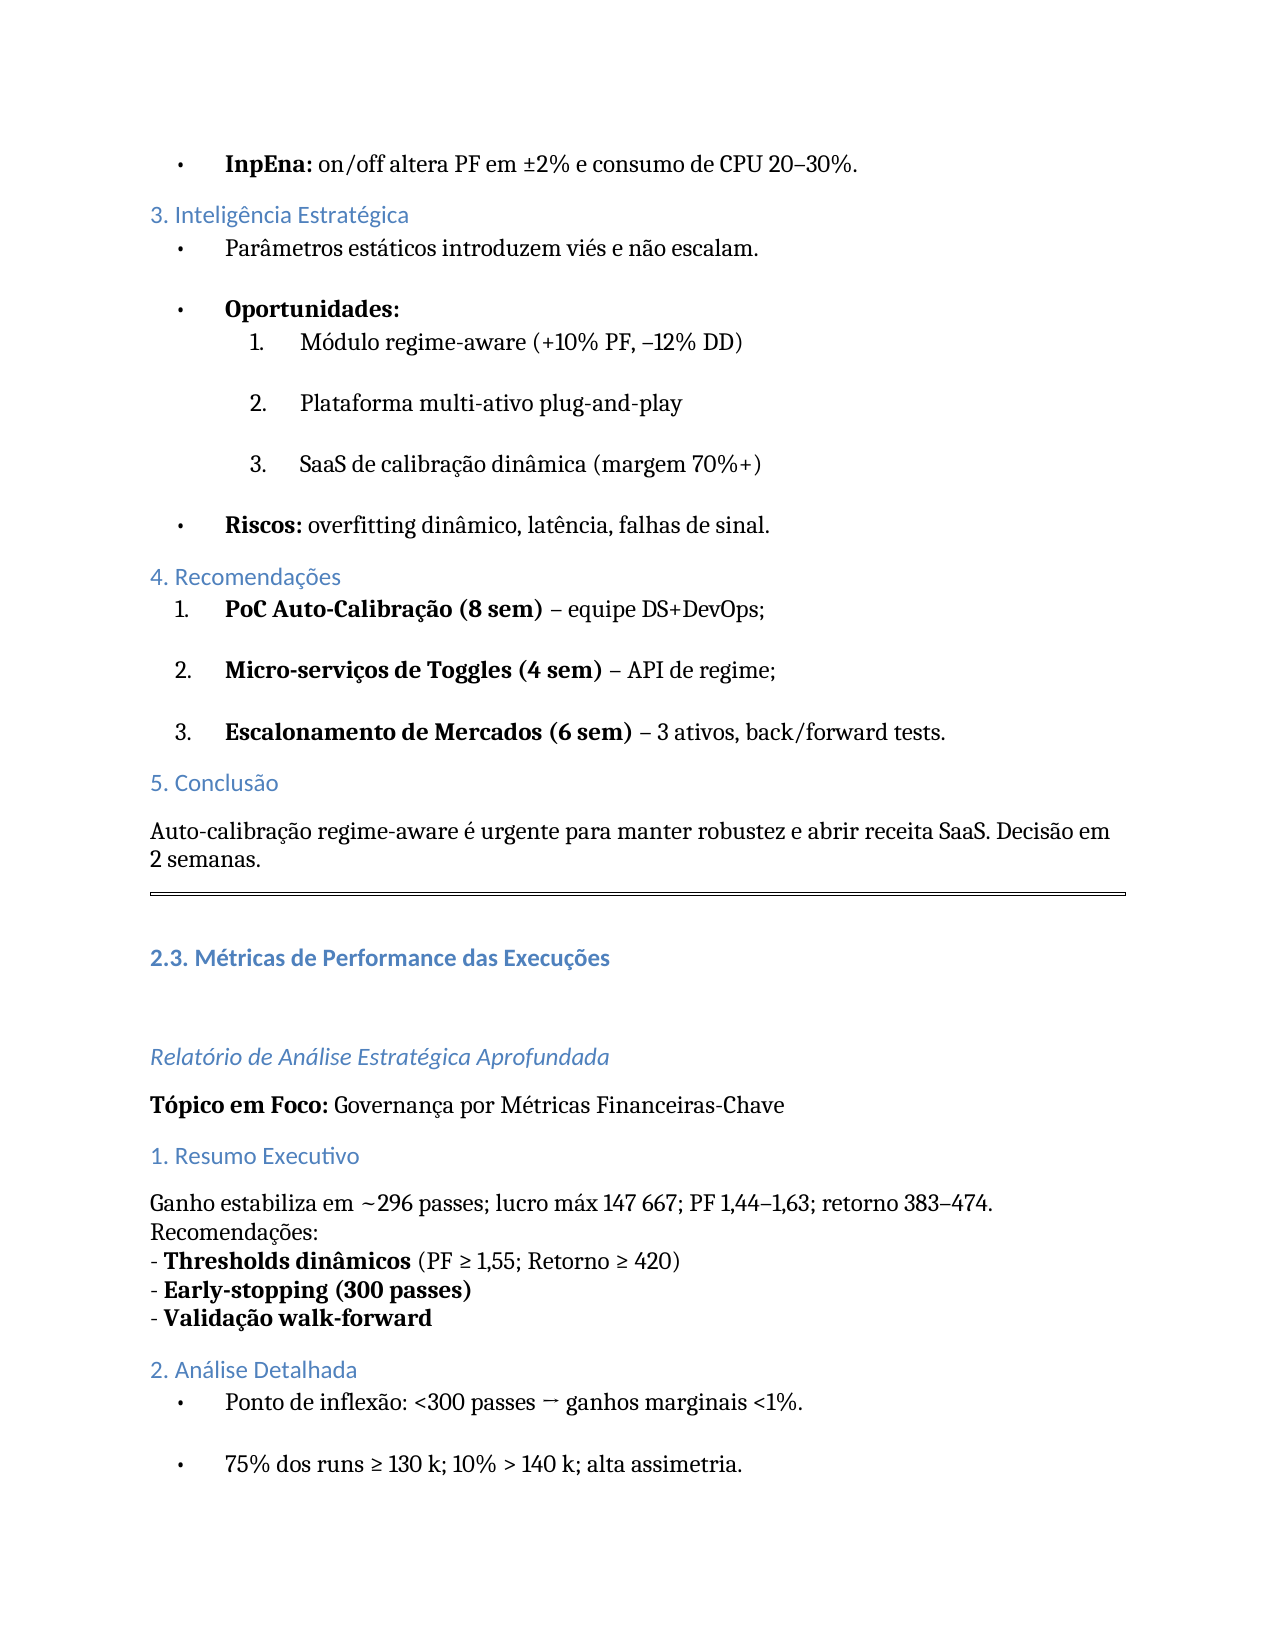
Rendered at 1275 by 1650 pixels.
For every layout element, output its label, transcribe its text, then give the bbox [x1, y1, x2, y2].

subtitle 5. Conclusão [150, 767, 1125, 798]
list Módulo regime-aware (+10% PF, –12% DD) [250, 328, 1125, 385]
list Oportunidades: [175, 295, 1125, 324]
list Riscos: overfitting dinâmico, latência, falhas de sinal. [175, 511, 1125, 540]
subtitle Relatório de Análise Estratégica Aprofundada [150, 1041, 1125, 1072]
text Tópico em Foco: Governança por Métricas Financeiras-Chave [150, 1091, 1125, 1119]
list Ponto de inflexão: <300 passes → ganhos marginais <1%. [175, 1388, 1125, 1446]
list Escalonamento de Mercados (6 sem) – 3 ativos, back/forward tests. [175, 718, 1125, 746]
subtitle 2. Análise Detalhada [150, 1354, 1125, 1384]
text Auto-calibração regime-aware é urgente para manter robustez e abrir receita SaaS. Decisão em 2 semanas. [150, 817, 1125, 874]
list PoC Auto-Calibração (8 sem) – equipe DS+DevOps; [175, 595, 1125, 653]
list Parâmetros estáticos introduzem viés e não escalam. [175, 234, 1125, 291]
subtitle 1. Resumo Executivo [150, 1140, 1125, 1171]
subtitle 4. Recomendações [150, 561, 1125, 591]
subtitle 3. Inteligência Estratégica [150, 199, 1125, 230]
text Ganho estabiliza em ~296 passes; lucro máx 147 667; PF 1,44–1,63; retorno 383–474. Recomendações: - Thresholds dinâmicos (PF ≥ 1,55; Retorno ≥ 420) - Early-stopping (300 passes) - Validação walk-forward [150, 1189, 1125, 1333]
subtitle 2.3. Métricas de Performance das Execuções [150, 942, 1125, 973]
list InpEna: on/off altera PF em ±2% e consumo de CPU 20–30%. [175, 150, 1125, 179]
list Micro-serviços de Toggles (4 sem) – API de regime; [175, 656, 1125, 714]
list Plataforma multi-ativo plug-and-play [250, 389, 1125, 446]
list SaaS de calibração dinâmica (margem 70%+) [250, 450, 1125, 508]
list 75% dos runs ≥ 130 k; 10% > 140 k; alta assimetria. [175, 1449, 1125, 1478]
